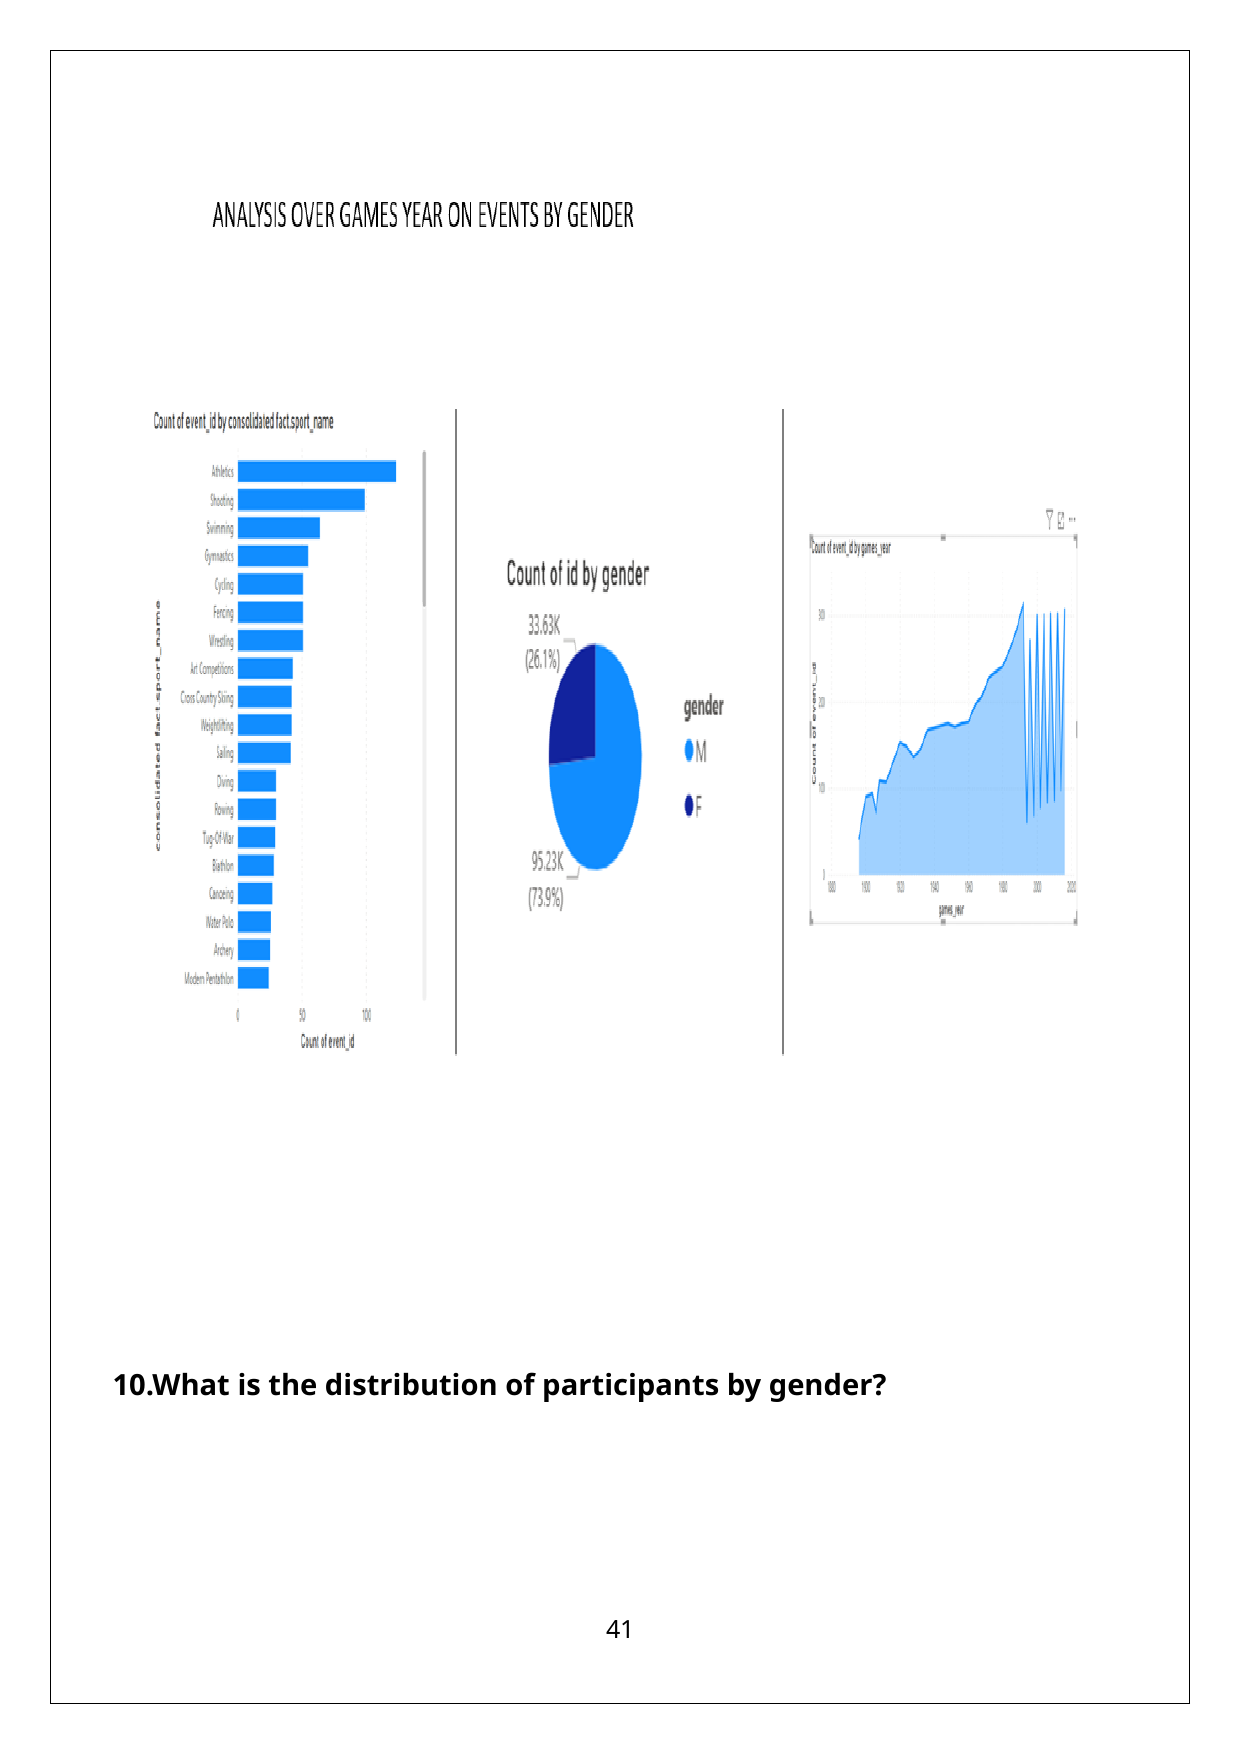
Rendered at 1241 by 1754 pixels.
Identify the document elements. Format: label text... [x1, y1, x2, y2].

text 10.What is the distribution of participants by gender? [112, 1364, 1128, 1404]
picture [112, 150, 1128, 1156]
